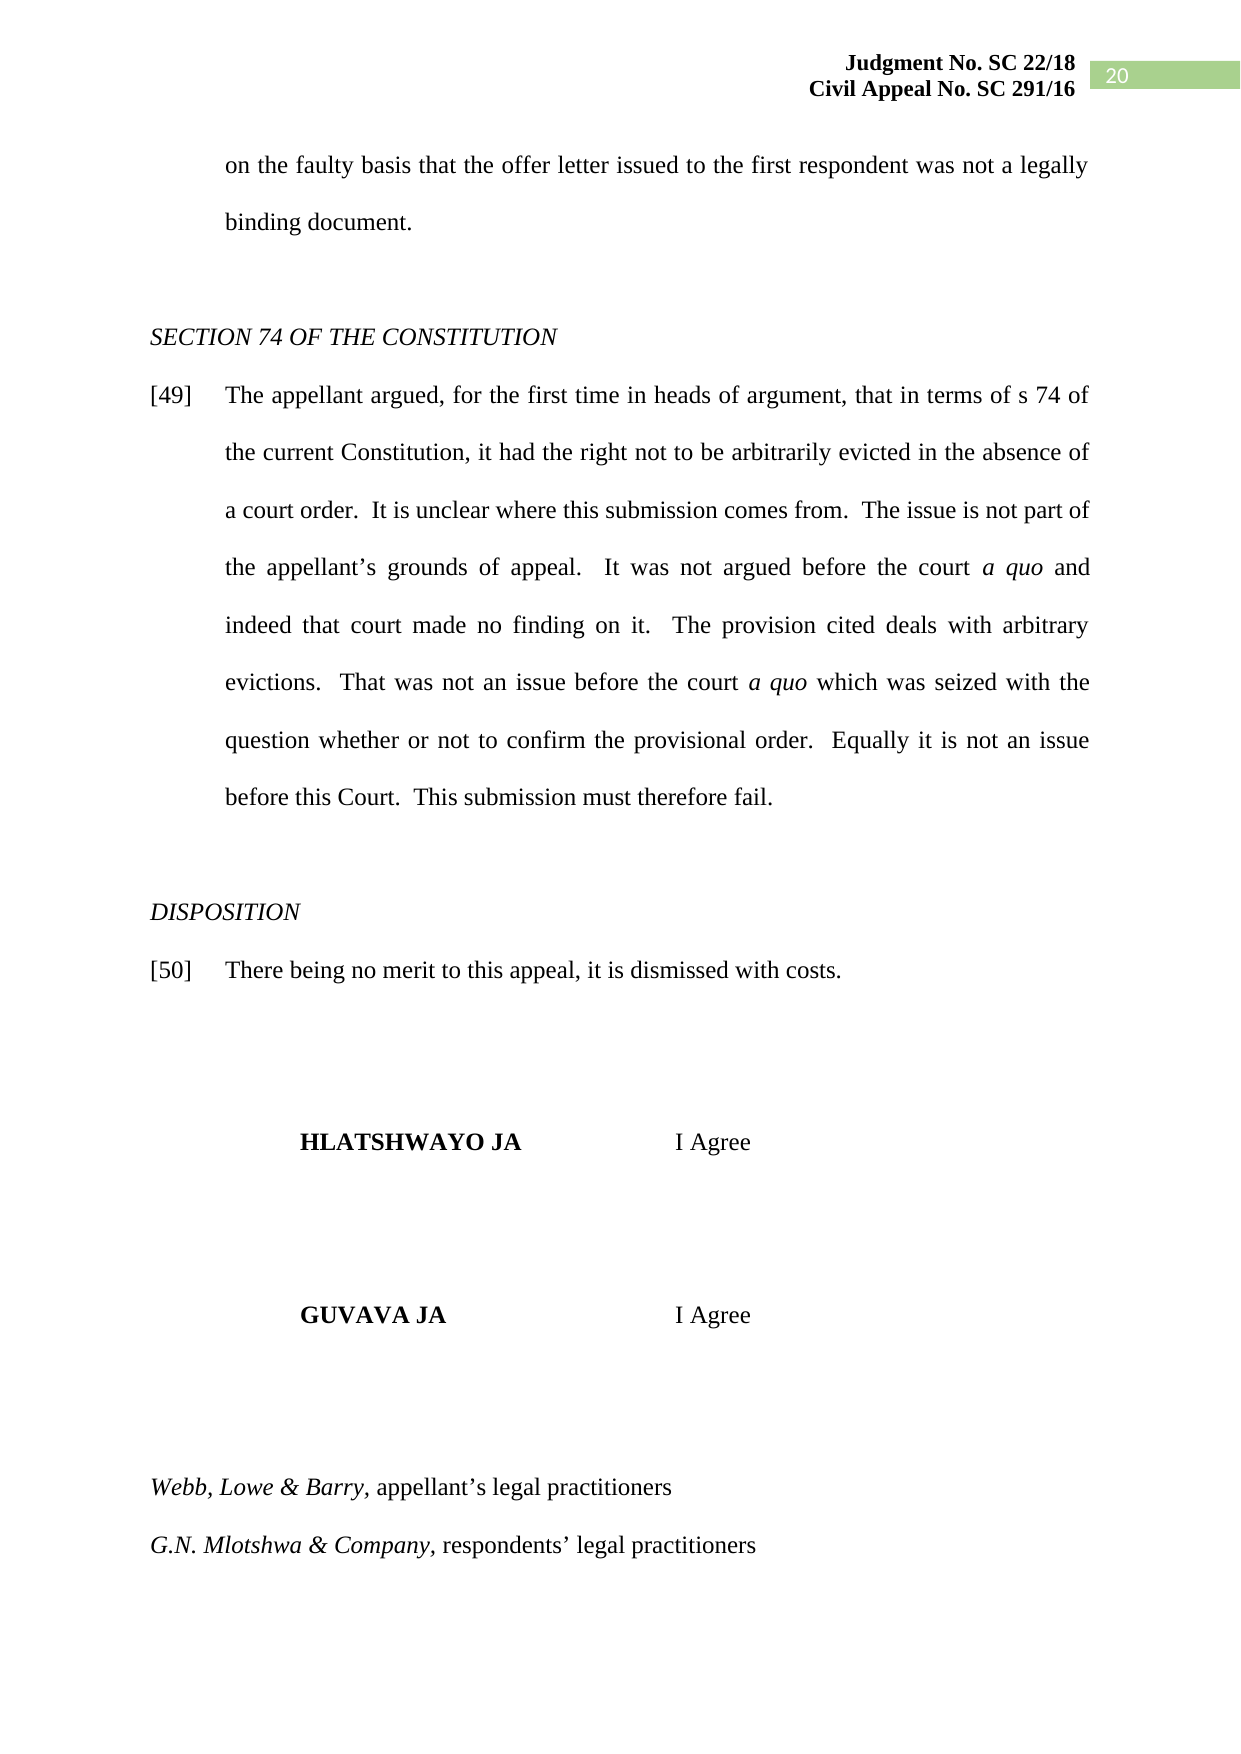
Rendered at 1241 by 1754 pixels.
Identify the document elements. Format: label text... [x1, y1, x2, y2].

text G.N. Mlotshwa & Company, respondents’ legal practitioners [150, 1530, 1090, 1559]
text GUVAVA JA I Agree [150, 1300, 1090, 1329]
text SECTION 74 OF THE CONSTITUTION [150, 322, 1090, 351]
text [150, 150, 1090, 236]
text [49] The appellant argued, for the first time in heads of argument, that in terms of s 74 of the current Constitution, it had the right not to be arbitrarily evicted in the absence of a court order. It is unclear where this submission comes from. The issue is not part of the appellant’s grounds of appeal. It was not argued before the court a quo and indeed that court made no finding on it. The provision cited deals with arbitrary evictions. That was not an issue before the court a quo which was seized with the question whether or not to confirm the provisional order. Equally it is not an issue before this Court. This submission must therefore fail. [150, 380, 1090, 811]
text Webb, Lowe & Barry, appellant’s legal practitioners [150, 1472, 1090, 1501]
text HLATSHWAYO JA I Agree [150, 1127, 1090, 1156]
text DISPOSITION [150, 897, 1090, 926]
text [50] There being no merit to this appeal, it is dismissed with costs. [150, 955, 1090, 984]
